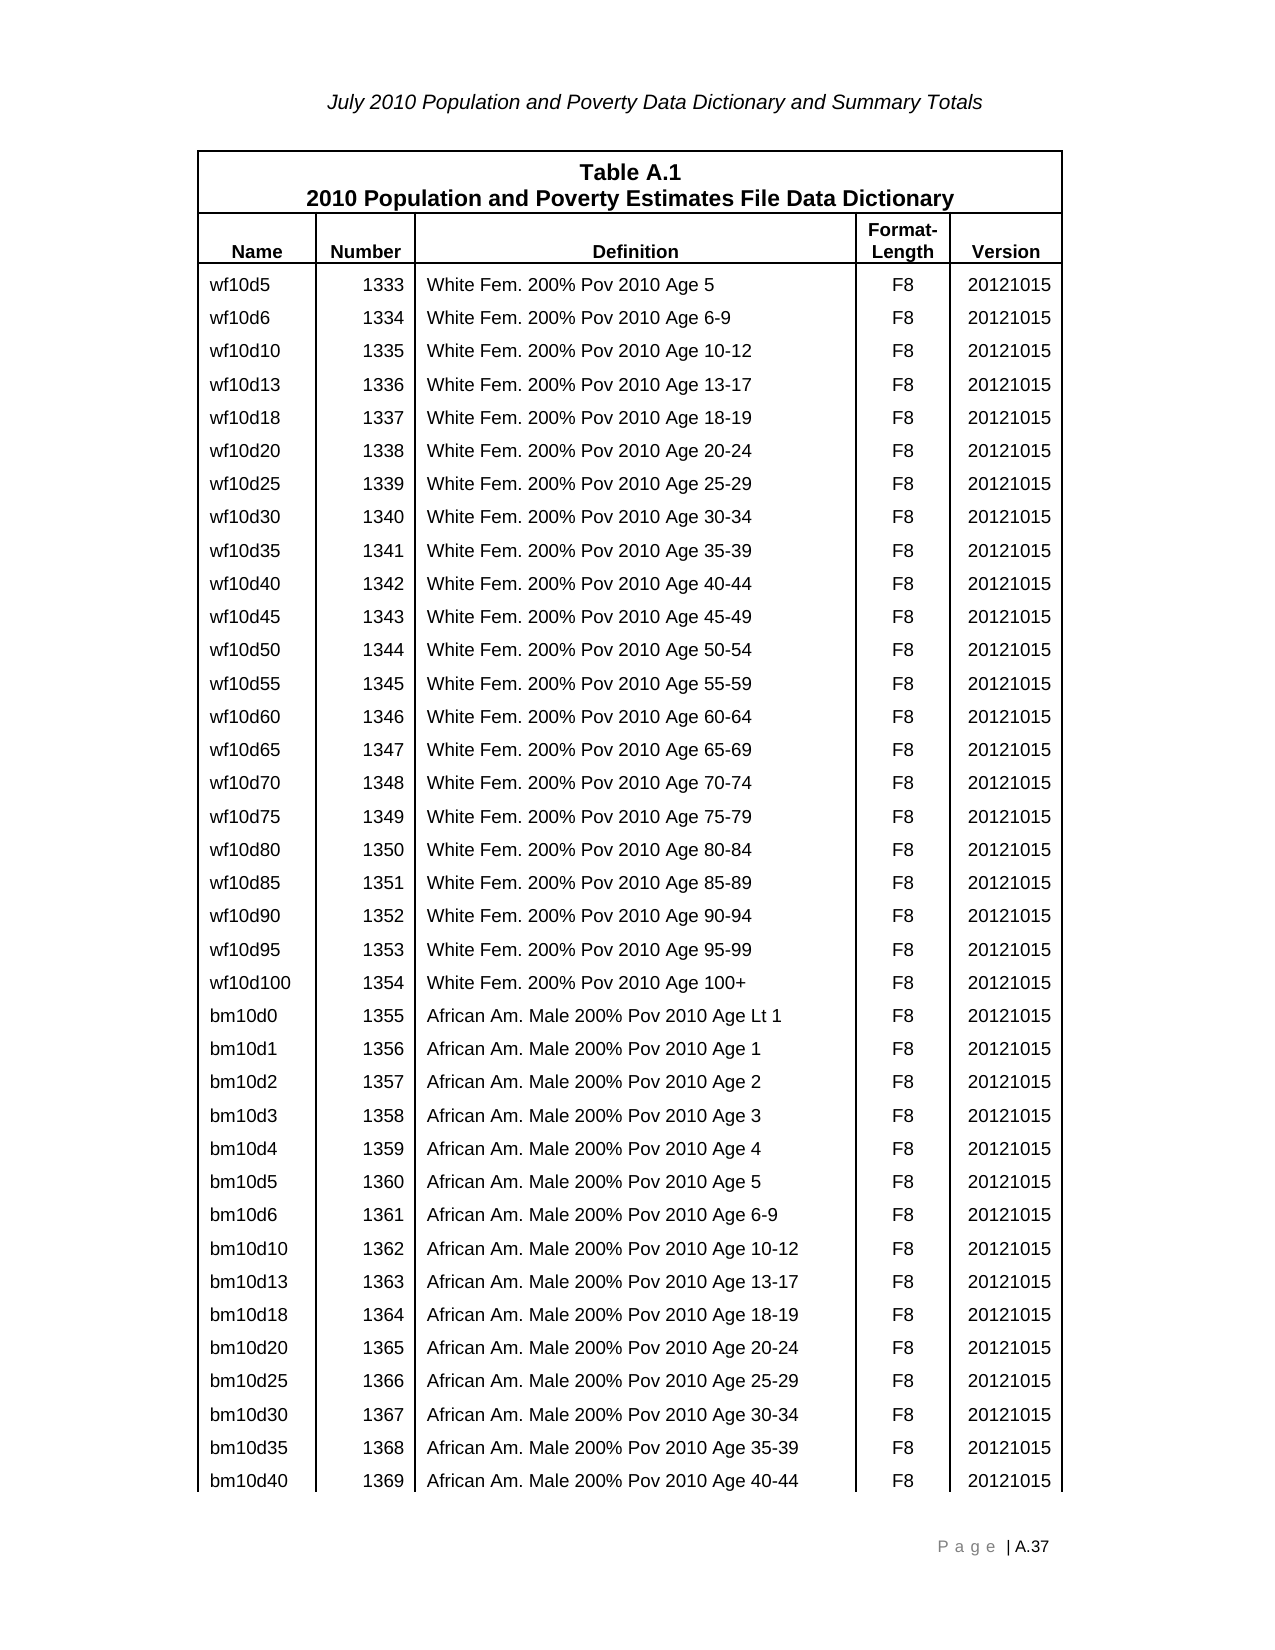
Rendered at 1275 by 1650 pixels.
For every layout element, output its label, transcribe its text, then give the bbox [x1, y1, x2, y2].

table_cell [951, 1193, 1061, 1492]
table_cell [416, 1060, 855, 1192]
table_cell Definition [416, 214, 855, 262]
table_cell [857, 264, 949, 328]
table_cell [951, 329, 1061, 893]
table_cell Format-Length [857, 214, 949, 262]
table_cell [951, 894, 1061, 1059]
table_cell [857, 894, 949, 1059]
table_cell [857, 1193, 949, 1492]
table_cell Number [317, 214, 414, 262]
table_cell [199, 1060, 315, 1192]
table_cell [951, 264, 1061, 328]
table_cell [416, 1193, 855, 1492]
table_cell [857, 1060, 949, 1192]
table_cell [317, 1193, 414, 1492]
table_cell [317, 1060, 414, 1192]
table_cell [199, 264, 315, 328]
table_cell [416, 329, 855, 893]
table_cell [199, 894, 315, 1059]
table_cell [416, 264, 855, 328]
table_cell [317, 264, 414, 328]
table_cell Version [951, 214, 1061, 262]
table_cell Name [199, 214, 315, 262]
table_header Table A.1 2010 Population and Poverty Estimates File Data Dictionary [199, 152, 1061, 212]
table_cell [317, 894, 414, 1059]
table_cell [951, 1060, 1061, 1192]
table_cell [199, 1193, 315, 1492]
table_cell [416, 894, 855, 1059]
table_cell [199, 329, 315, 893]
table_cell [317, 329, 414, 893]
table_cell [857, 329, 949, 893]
